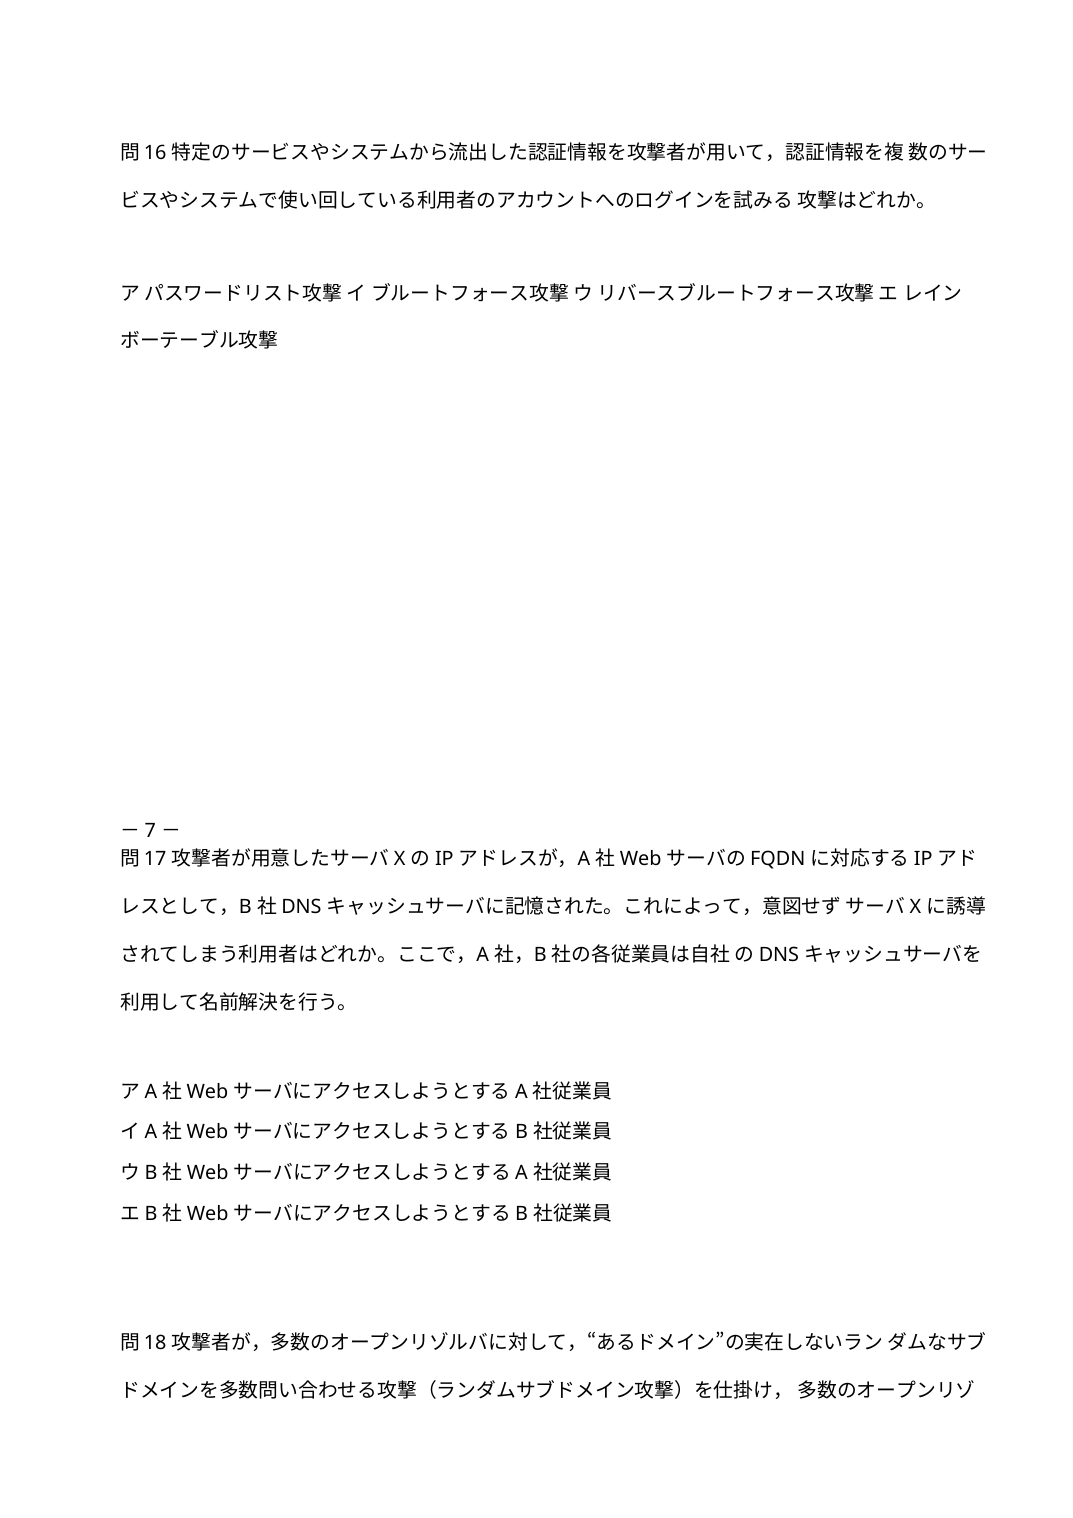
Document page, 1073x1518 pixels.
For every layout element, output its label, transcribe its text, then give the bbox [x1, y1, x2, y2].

text ウ B 社 Web サーバにアクセスしようとする A 社従業員 [120, 1161, 990, 1184]
text 問17 攻撃者が用意したサーバ X の IP アドレスが，A 社 Web サーバの FQDN に対応する IP アドレスとして，B 社 DNS キャッシュサーバに記憶された。これによって，意図せず サーバ X に誘導されてしまう利用者はどれか。ここで，A 社，B 社の各従業員は自社 の DNS キャッシュサーバを利用して名前解決を行う。 [120, 842, 990, 1015]
text エ B 社 Web サーバにアクセスしようとする B 社従業員 [120, 1202, 990, 1226]
text ア A 社 Web サーバにアクセスしようとする A 社従業員 [120, 1079, 990, 1103]
text － 7 － [120, 819, 990, 842]
text ア パスワードリスト攻撃 イ ブルートフォース攻撃 ウ リバースブルートフォース攻撃 エ レインボーテーブル攻撃 [120, 277, 990, 353]
text 問16 特定のサービスやシステムから流出した認証情報を攻撃者が用いて，認証情報を複 数のサービスやシステムで使い回している利用者のアカウントへのログインを試みる 攻撃はどれか。 [120, 136, 990, 213]
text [120, 1326, 990, 1403]
text イ A 社 Web サーバにアクセスしようとする B 社従業員 [120, 1120, 990, 1143]
